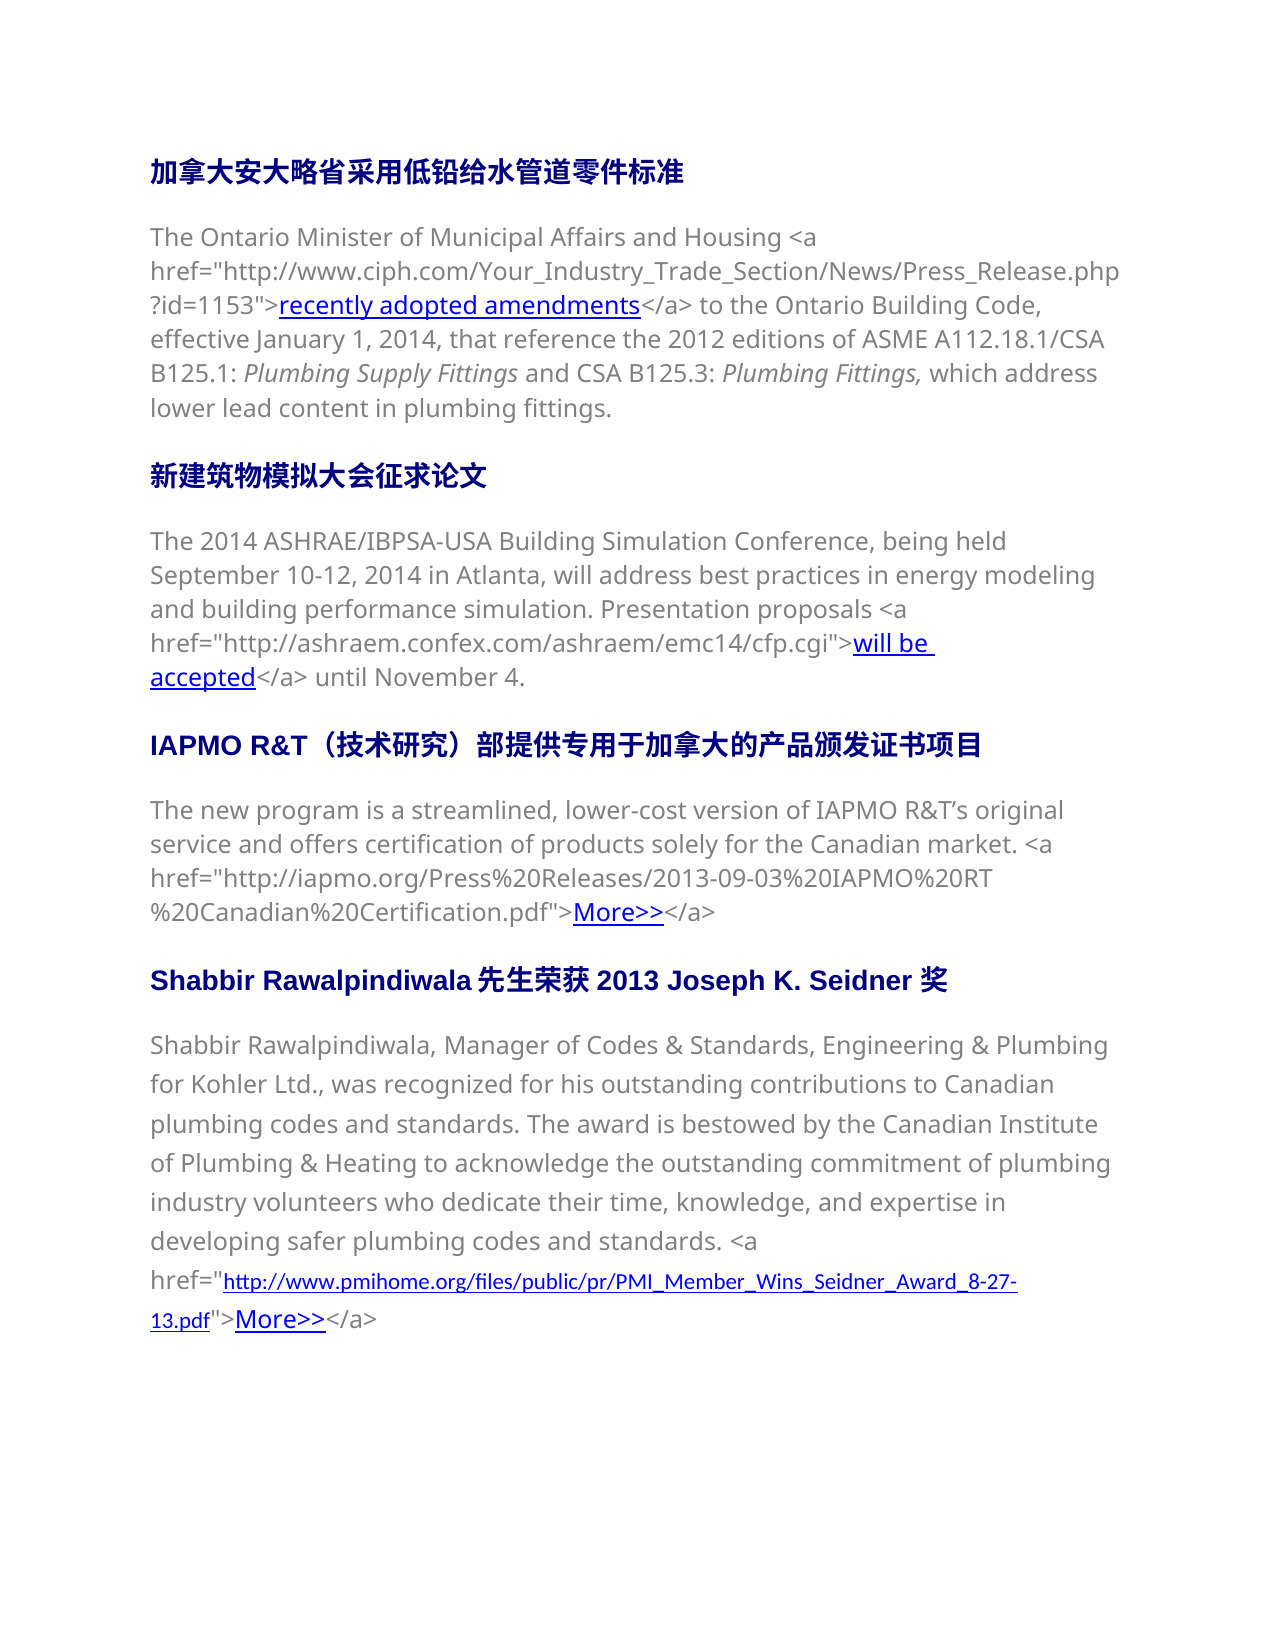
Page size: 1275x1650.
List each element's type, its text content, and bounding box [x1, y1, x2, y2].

text 新建筑物模拟大会征求论文 [150, 453, 1125, 494]
text IAPMO R&T（技术研究）部提供专用于加拿大的产品颁发证书项目 [150, 723, 1125, 763]
text Shabbir Rawalpindiwala先生荣获 2013 Joseph K. Seidner 奖 [150, 958, 1125, 999]
text Shabbir Rawalpindiwala, Manager of Codes & Standards, Engineering & Plumbing for Kohler Ltd., was recognized for his outstanding contributions to Canadian plumbing codes and standards. The award is bestowed by the Canadian Institute of Plumbing & Heating to acknowledge the outstanding commitment of plumbing industry volunteers who dedicate their time, knowledge, and expertise in developing safer plumbing codes and standards. <a href="http://www.pmihome.org/files/public/pr/PMI_Member_Wins_Seidner_Award_8-27-13.pdf">More>></a> [150, 1028, 1125, 1336]
text The 2014 ASHRAE/IBPSA-USA Building Simulation Conference, being held September 10-12, 2014 in Atlanta, will address best practices in energy modeling and building performance simulation. Presentation proposals <a href="http://ashraem.confex.com/ashraem/emc14/cfp.cgi">will be accepted</a> until November 4. [150, 523, 1125, 694]
text 加拿大安大略省采用低铅给水管道零件标准 [150, 150, 1125, 191]
text The Ontario Minister of Municipal Affairs and Housing <a href="http://www.ciph.com/Your_Industry_Trade_Section/News/Press_Release.php?id=1153">recently adopted amendments</a> to the Ontario Building Code, effective January 1, 2014, that reference the 2012 editions of ASME A112.18.1/CSA B125.1: Plumbing Supply Fittings and CSA B125.3: Plumbing Fittings, which address lower lead content in plumbing fittings. [150, 220, 1125, 424]
text The new program is a streamlined, lower-cost version of IAPMO R&T’s original service and offers certification of products solely for the Canadian market. <a href="http://iapmo.org/Press%20Releases/2013-09-03%20IAPMO%20RT%20Canadian%20Certification.pdf">More>></a> [150, 793, 1125, 929]
